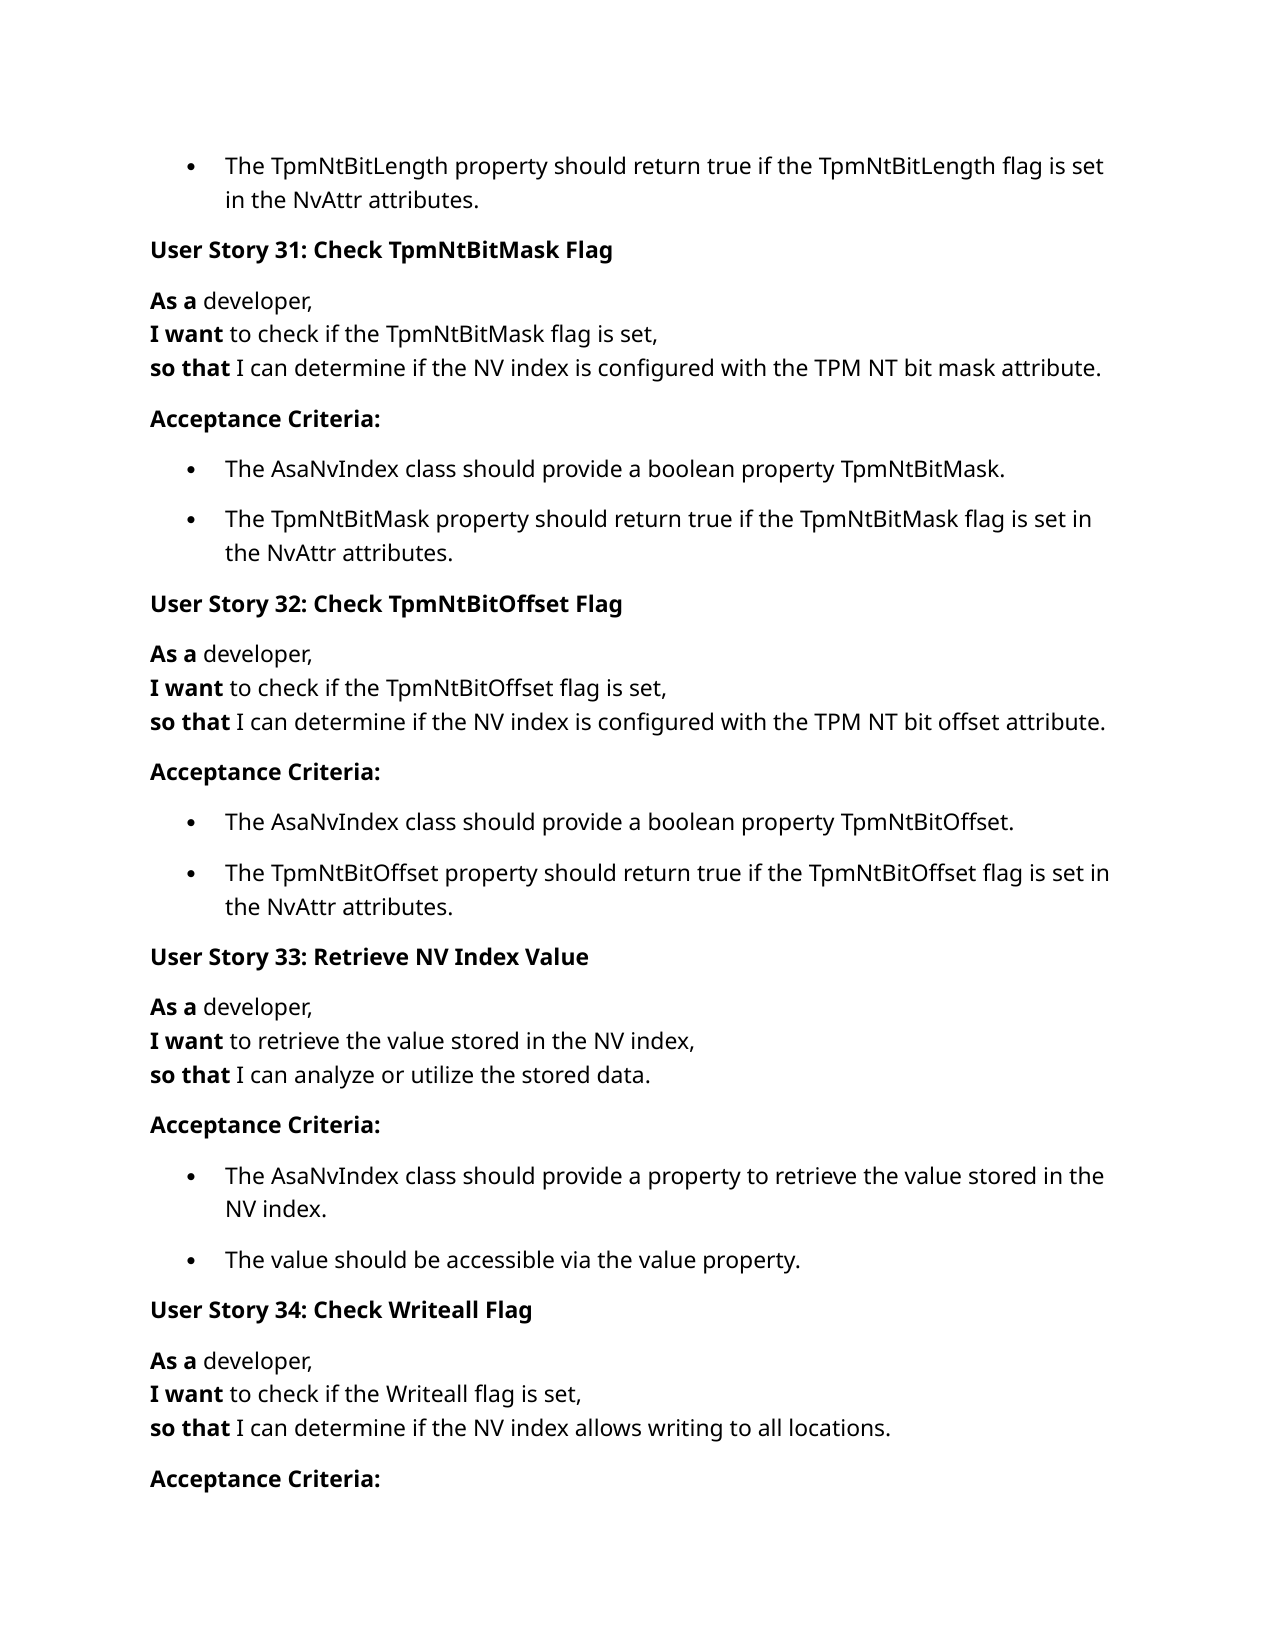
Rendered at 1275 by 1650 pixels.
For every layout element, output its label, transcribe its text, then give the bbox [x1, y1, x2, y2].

text Acceptance Criteria: [150, 1109, 1125, 1140]
text As a developer, I want to check if the Writeall flag is set, so that I can determine if the NV index allows writing to all locations. [150, 1344, 1125, 1443]
list The AsaNvIndex class should provide a property to retrieve the value stored in the NV index. [187, 1159, 1125, 1224]
list The AsaNvIndex class should provide a boolean property TpmNtBitMask. [187, 453, 1125, 484]
text User Story 31: Check TpmNtBitMask Flag [150, 234, 1125, 265]
list The value should be accessible via the value property. [187, 1244, 1125, 1275]
list The TpmNtBitMask property should return true if the TpmNtBitMask flag is set in the NvAttr attributes. [187, 503, 1125, 568]
text User Story 33: Retrieve NV Index Value [150, 941, 1125, 972]
list The TpmNtBitOffset property should return true if the TpmNtBitOffset flag is set in the NvAttr attributes. [187, 857, 1125, 922]
text User Story 32: Check TpmNtBitOffset Flag [150, 587, 1125, 619]
list The AsaNvIndex class should provide a boolean property TpmNtBitOffset. [187, 806, 1125, 837]
text Acceptance Criteria: [150, 756, 1125, 787]
text As a developer, I want to retrieve the value stored in the NV index, so that I can analyze or utilize the stored data. [150, 991, 1125, 1090]
text Acceptance Criteria: [150, 402, 1125, 434]
text As a developer, I want to check if the TpmNtBitMask flag is set, so that I can determine if the NV index is configured with the TPM NT bit mask attribute. [150, 284, 1125, 383]
list The TpmNtBitLength property should return true if the TpmNtBitLength flag is set in the NvAttr attributes. [187, 150, 1125, 215]
text User Story 34: Check Writeall Flag [150, 1294, 1125, 1325]
text As a developer, I want to check if the TpmNtBitOffset flag is set, so that I can determine if the NV index is configured with the TPM NT bit offset attribute. [150, 638, 1125, 737]
text Acceptance Criteria: [150, 1462, 1125, 1494]
